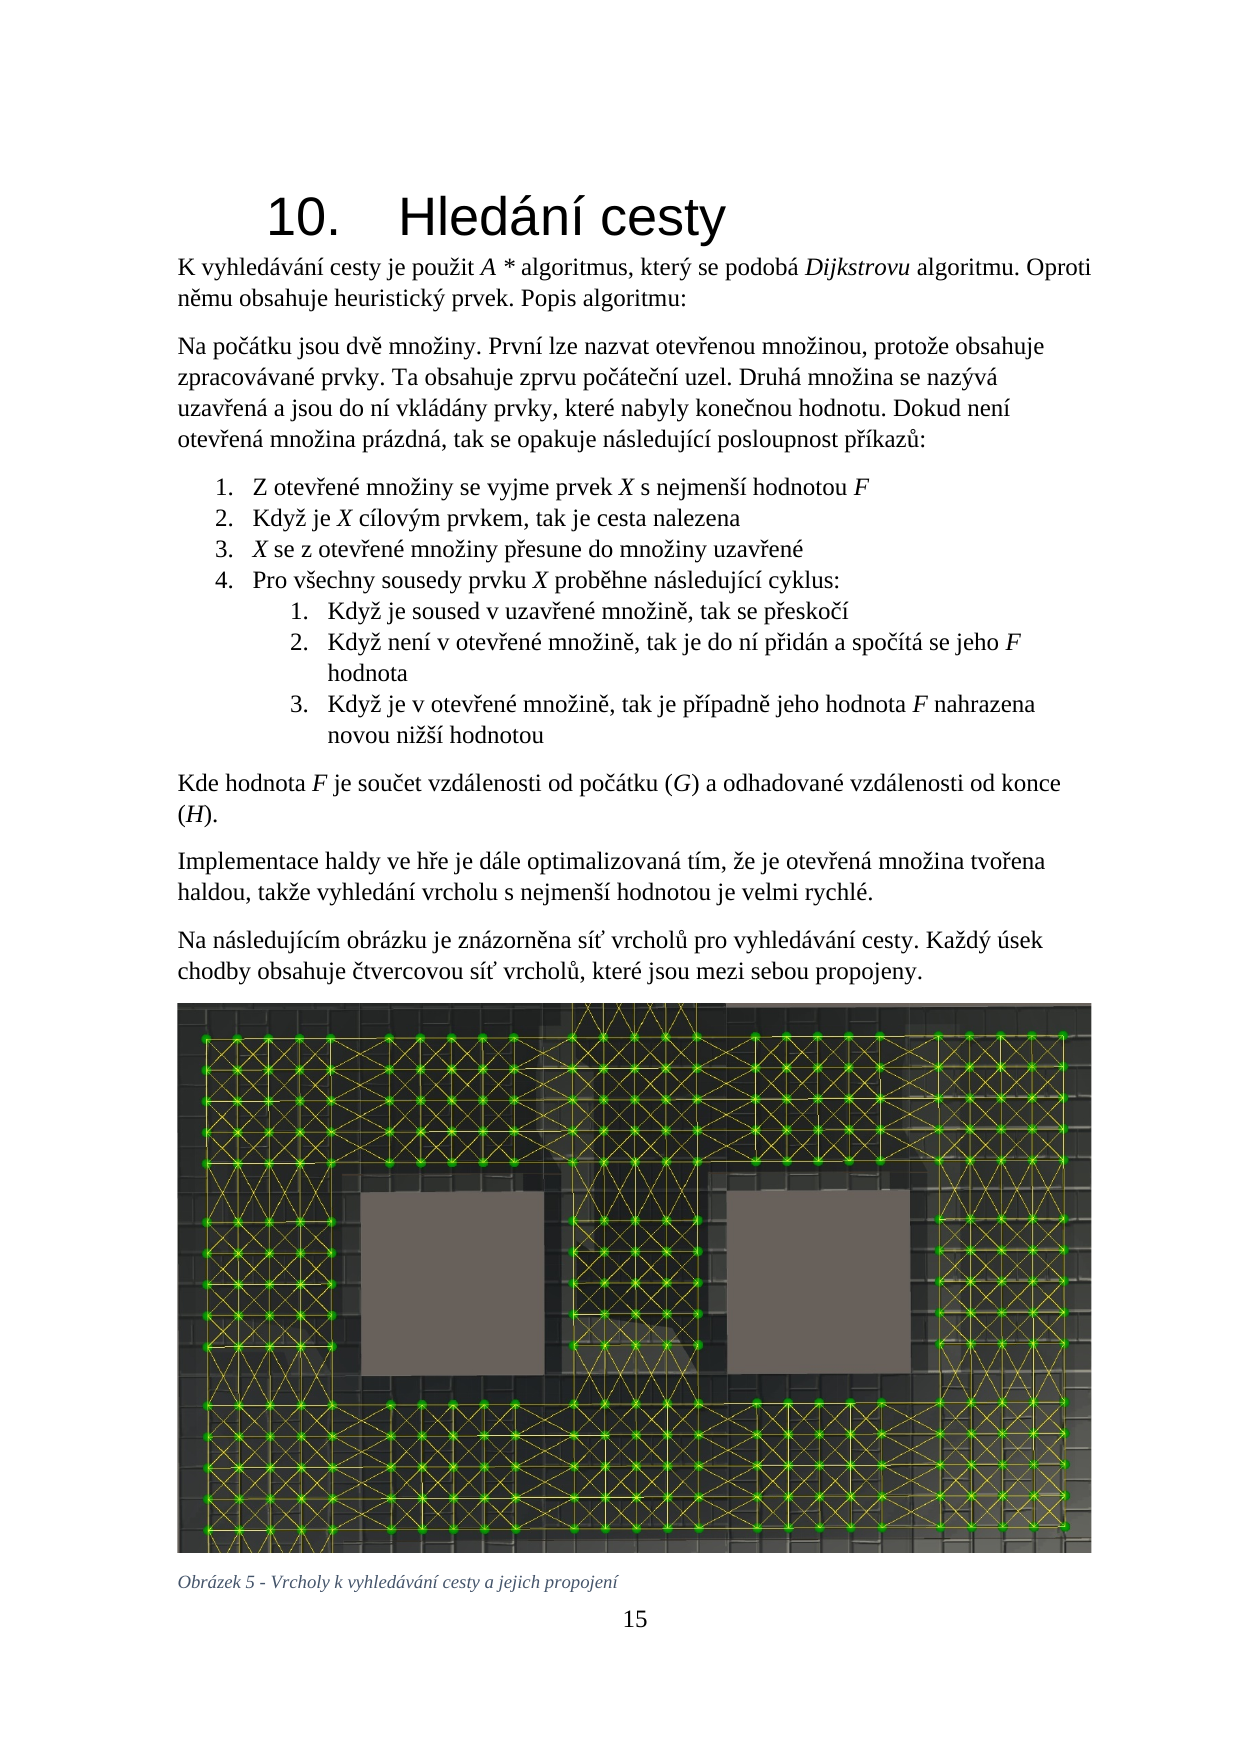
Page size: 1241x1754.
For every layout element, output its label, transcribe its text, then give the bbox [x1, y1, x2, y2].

picture [177, 1003, 1092, 1553]
text Na počátku jsou dvě množiny. První lze nazvat otevřenou množinou, protože obsahuje zpracovávané prvky. Ta obsahuje zprvu počáteční uzel. Druhá množina se nazývá uzavřená a jsou do ní vkládány prvky, které nabyly konečnou hodnotu. Dokud není otevřená množina prázdná, tak se opakuje následující posloupnost příkazů: [177, 331, 1092, 453]
text Hledání cesty [215, 185, 1092, 247]
text Na následujícím obrázku je znázorněna síť vrcholů pro vyhledávání cesty. Každý úsek chodby obsahuje čtvercovou síť vrcholů, které jsou mezi sebou propojeny. [177, 925, 1092, 985]
list Když je soused v uzavřené množině, tak se přeskočí [290, 596, 1092, 624]
text Obrázek 5 - Vrcholy k vyhledávání cesty a jejich propojení [177, 1571, 1092, 1593]
list Pro všechny sousedy prvku X proběhne následující cyklus: [215, 565, 1092, 593]
list X se z otevřené množiny přesune do množiny uzavřené [215, 534, 1092, 562]
text Kde hodnota F je součet vzdálenosti od počátku (G) a odhadované vzdálenosti od konce (H). [177, 768, 1092, 827]
text Implementace haldy ve hře je dále optimalizovaná tím, že je otevřená množina tvořena haldou, takže vyhledání vrcholu s nejmenší hodnotou je velmi rychlé. [177, 846, 1092, 906]
list Když není v otevřené množině, tak je do ní přidán a spočítá se jeho F hodnota [290, 627, 1092, 687]
list Když je v otevřené množině, tak je případně jeho hodnota F nahrazena novou nižší hodnotou [290, 689, 1092, 749]
list Když je X cílovým prvkem, tak je cesta nalezena [215, 503, 1092, 531]
list Z otevřené množiny se vyjme prvek X s nejmenší hodnotou F [215, 472, 1092, 500]
text K vyhledávání cesty je použit A * algoritmus, který se podobá Dijkstrovu algoritmu. Oproti němu obsahuje heuristický prvek. Popis algoritmu: [177, 252, 1092, 312]
